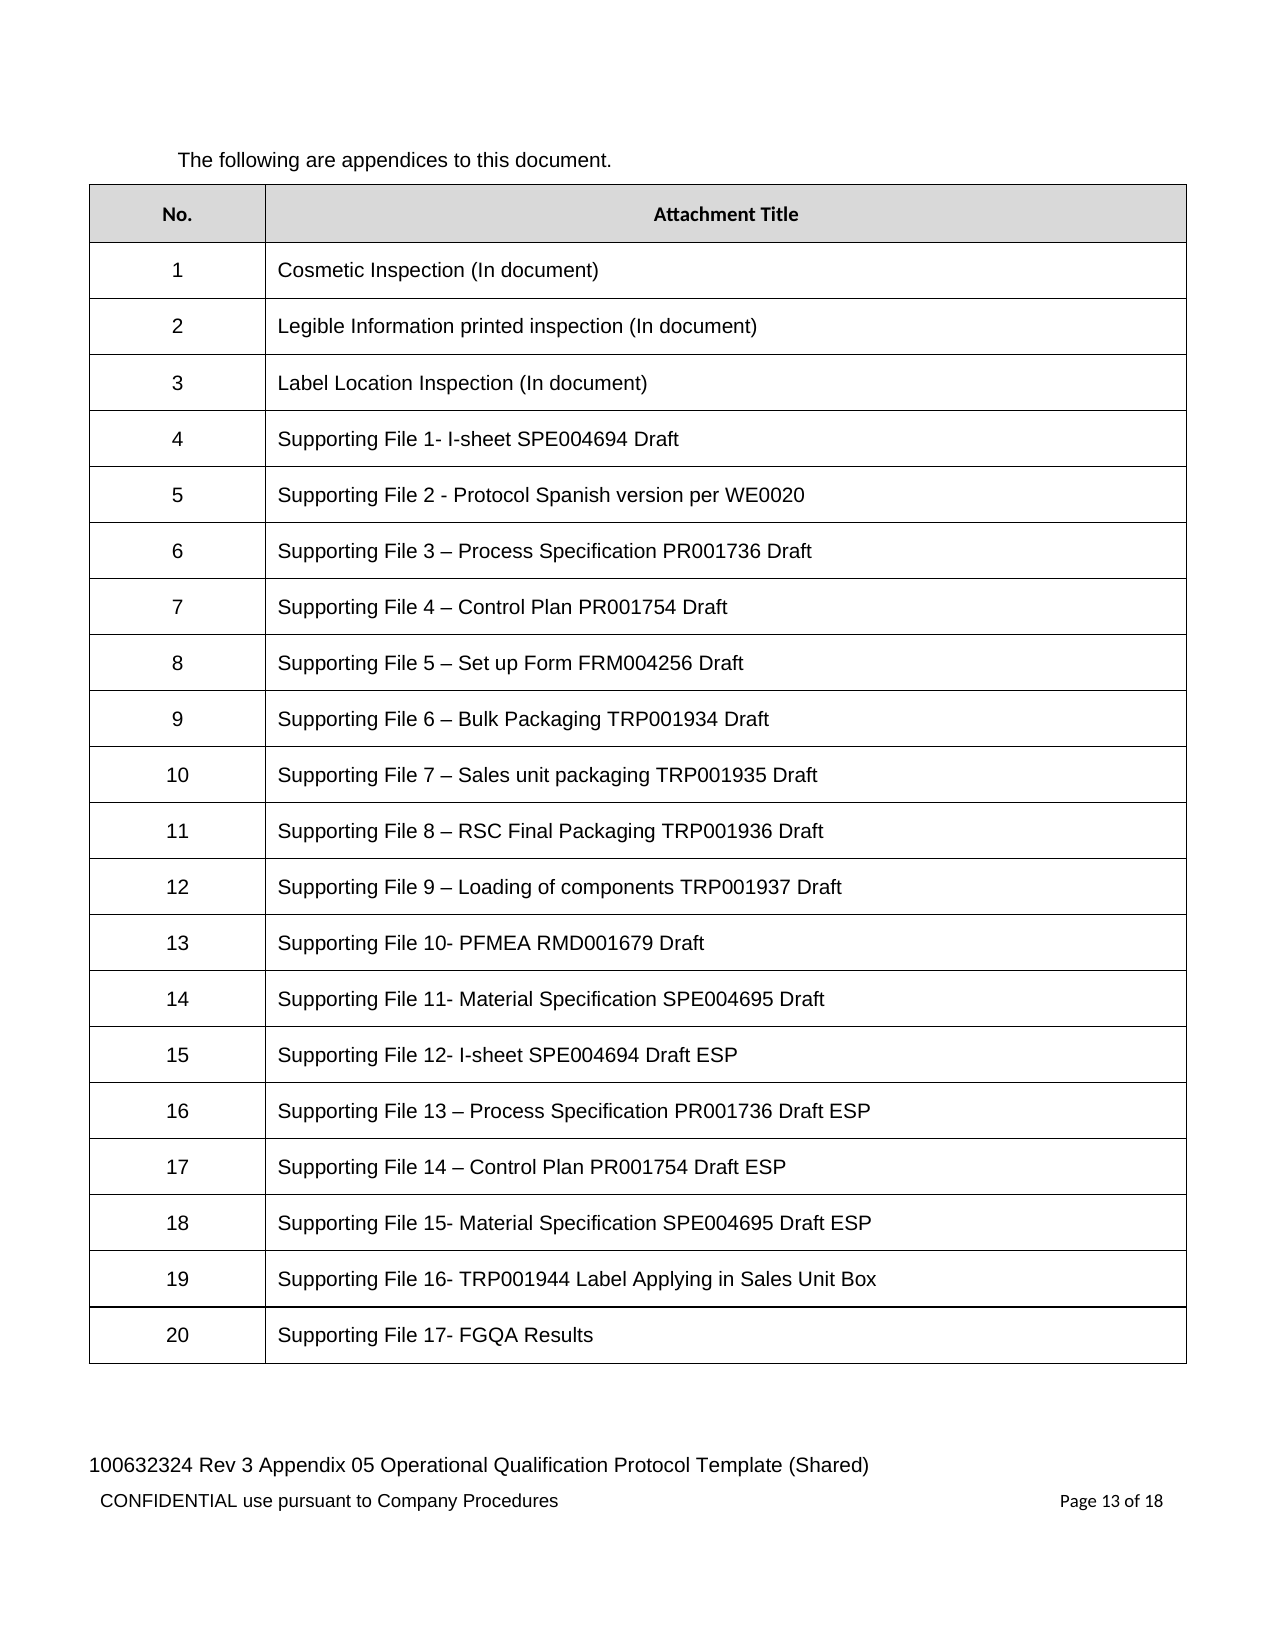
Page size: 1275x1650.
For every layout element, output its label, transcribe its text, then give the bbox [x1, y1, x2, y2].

table_cell 20 [90, 1308, 265, 1362]
table_header No. [90, 185, 265, 242]
table_cell 5 [90, 467, 265, 522]
table_cell Supporting File 15- Material Specification SPE004695 Draft ESP [266, 1195, 1186, 1250]
table_cell Supporting File 3 – Process Specification PR001736 Draft [266, 523, 1186, 578]
table_cell 11 [90, 803, 265, 858]
table_cell 15 [90, 1027, 265, 1082]
table_cell 18 [90, 1195, 265, 1250]
table_cell Legible Information printed inspection (In document) [266, 299, 1186, 354]
table_cell 1 [90, 243, 265, 298]
table_cell 16 [90, 1083, 265, 1138]
table_cell 9 [90, 691, 265, 746]
table_cell 4 [90, 411, 265, 466]
table_cell 6 [90, 523, 265, 578]
table_cell Supporting File 16- TRP001944 Label Applying in Sales Unit Box [266, 1251, 1186, 1306]
table_cell Supporting File 8 – RSC Final Packaging TRP001936 Draft [266, 803, 1186, 858]
table_cell Cosmetic Inspection (In document) [266, 243, 1186, 298]
table_cell Supporting File 6 – Bulk Packaging TRP001934 Draft [266, 691, 1186, 746]
table_cell 19 [90, 1251, 265, 1306]
table_cell 17 [90, 1139, 265, 1194]
table_cell 13 [90, 915, 265, 970]
table_cell Supporting File 2 - Protocol Spanish version per WE0020 [266, 467, 1186, 522]
table_cell 14 [90, 971, 265, 1026]
table_cell Supporting File 4 – Control Plan PR001754 Draft [266, 579, 1186, 634]
table_cell Supporting File 10- PFMEA RMD001679 Draft [266, 915, 1186, 970]
table_header Attachment Title [266, 185, 1186, 242]
table_cell Supporting File 13 – Process Specification PR001736 Draft ESP [266, 1083, 1186, 1138]
table_cell 12 [90, 859, 265, 914]
table_cell 10 [90, 747, 265, 802]
text The following are appendices to this document. [177, 148, 1186, 172]
table_cell 8 [90, 635, 265, 690]
table_cell 2 [90, 299, 265, 354]
table_cell 3 [90, 355, 265, 410]
table_cell Supporting File 9 – Loading of components TRP001937 Draft [266, 859, 1186, 914]
table_cell Supporting File 17- FGQA Results [266, 1308, 1186, 1362]
table_cell Supporting File 7 – Sales unit packaging TRP001935 Draft [266, 747, 1186, 802]
table_cell 7 [90, 579, 265, 634]
table_cell Supporting File 14 – Control Plan PR001754 Draft ESP [266, 1139, 1186, 1194]
table_cell Supporting File 1- I-sheet SPE004694 Draft [266, 411, 1186, 466]
table_cell Label Location Inspection (In document) [266, 355, 1186, 410]
table_cell Supporting File 12- I-sheet SPE004694 Draft ESP [266, 1027, 1186, 1082]
table_cell Supporting File 11- Material Specification SPE004695 Draft [266, 971, 1186, 1026]
table_cell Supporting File 5 – Set up Form FRM004256 Draft [266, 635, 1186, 690]
